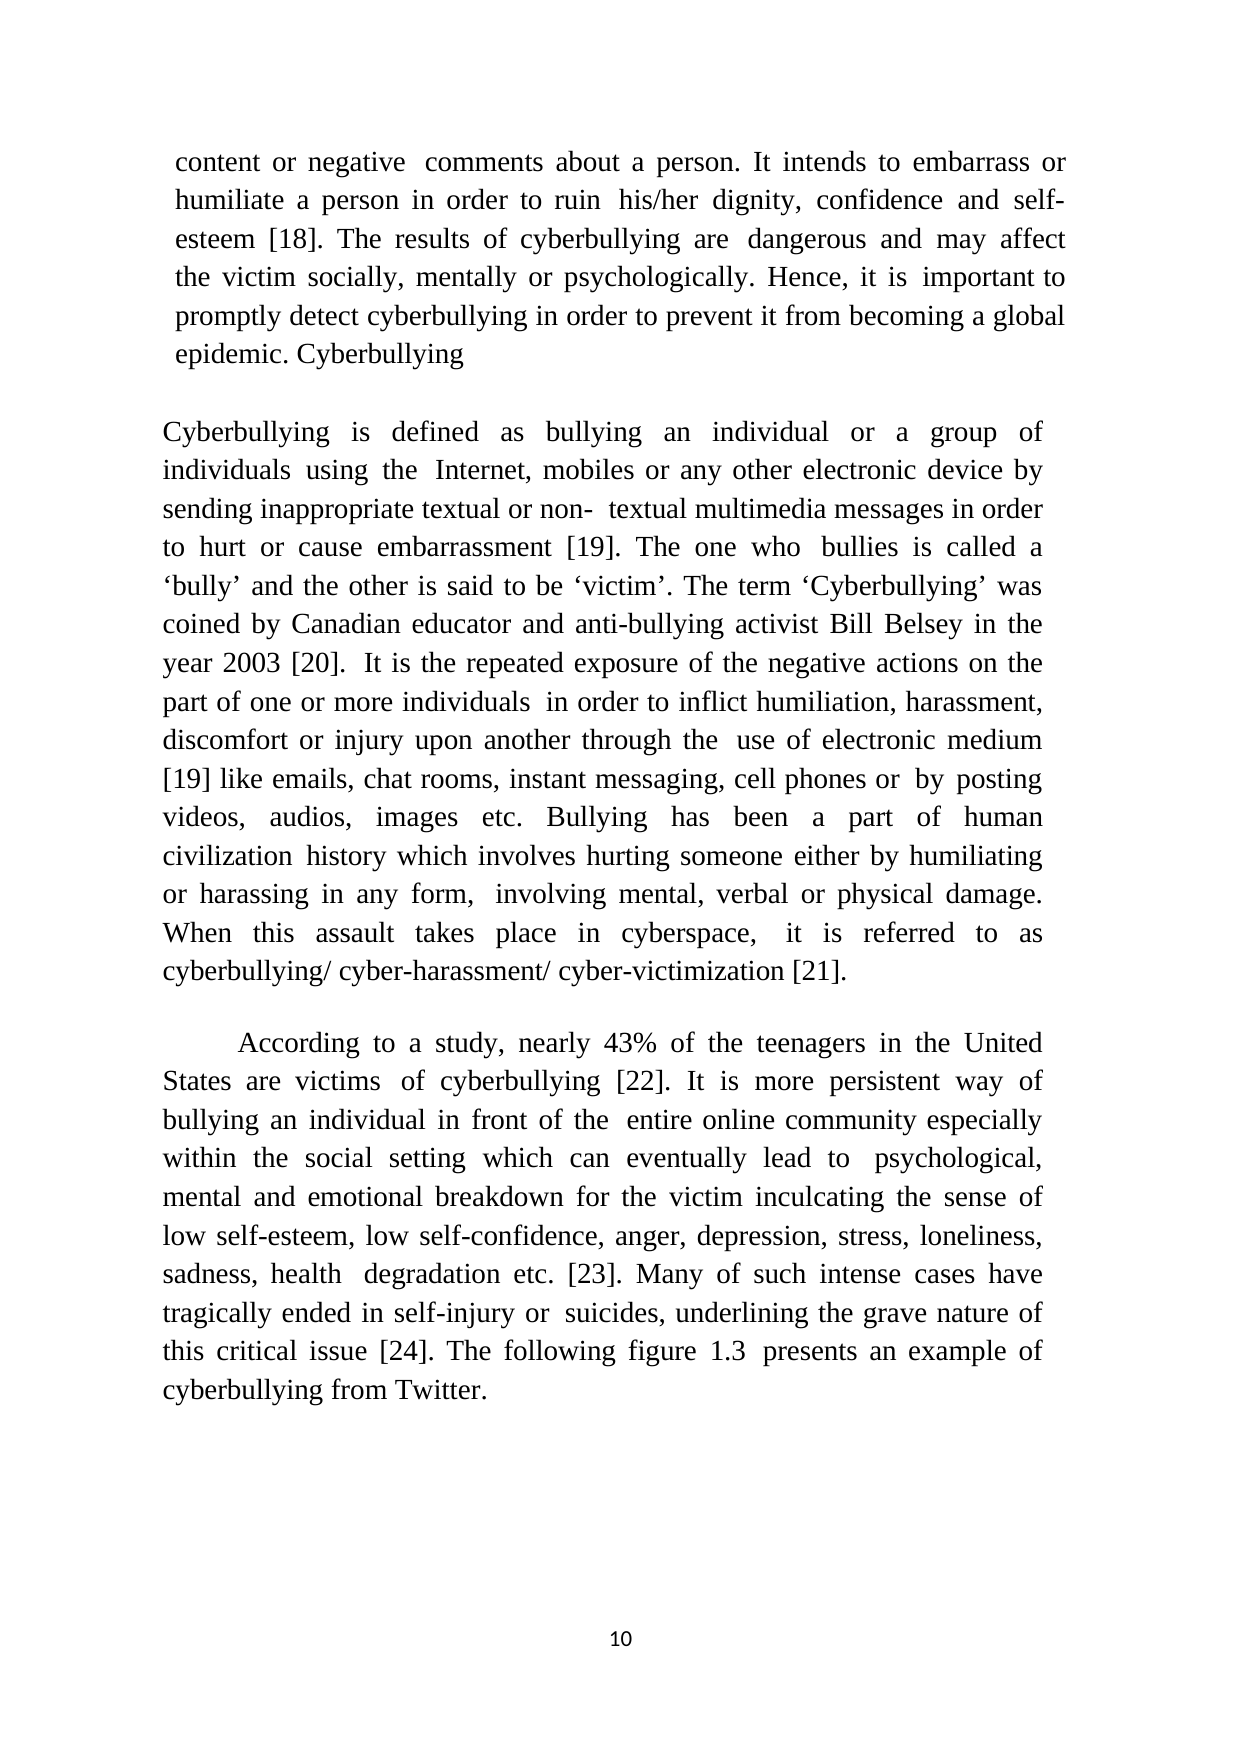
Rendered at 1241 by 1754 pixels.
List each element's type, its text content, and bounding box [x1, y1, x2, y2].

text According to a study, nearly 43% of the teenagers in the United States are victims of cyberbullying [22]. It is more persistent way of bullying an individual in front of the entire online community especially within the social setting which can eventually lead to psychological, mental and emotional breakdown for the victim inculcating the sense of low self-esteem, low self-confidence, anger, depression, stress, loneliness, sadness, health degradation etc. [23]. Many of such intense cases have tragically ended in self-injury or suicides, underlining the grave nature of this critical issue [24]. The following figure 1.3 presents an example of cyberbullying from Twitter. [162, 1025, 1043, 1405]
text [175, 144, 1066, 370]
text Cyberbullying is defined as bullying an individual or a group of individuals using the Internet, mobiles or any other electronic device by sending inappropriate textual or non- textual multimedia messages in order to hurt or cause embarrassment [19]. The one who bullies is called a ‘bully’ and the other is said to be ‘victim’. The term ‘Cyberbullying’ was coined by Canadian educator and anti-bullying activist Bill Belsey in the year 2003 [20]. It is the repeated exposure of the negative actions on the part of one or more individuals in order to inflict humiliation, harassment, discomfort or injury upon another through the use of electronic medium [19] like emails, chat rooms, instant messaging, cell phones or by posting videos, audios, images etc. Bullying has been a part of human civilization history which involves hurting someone either by humiliating or harassing in any form, involving mental, verbal or physical damage. When this assault takes place in cyberspace, it is referred to as cyberbullying/ cyber-harassment/ cyber-victimization [21]. [162, 414, 1043, 987]
